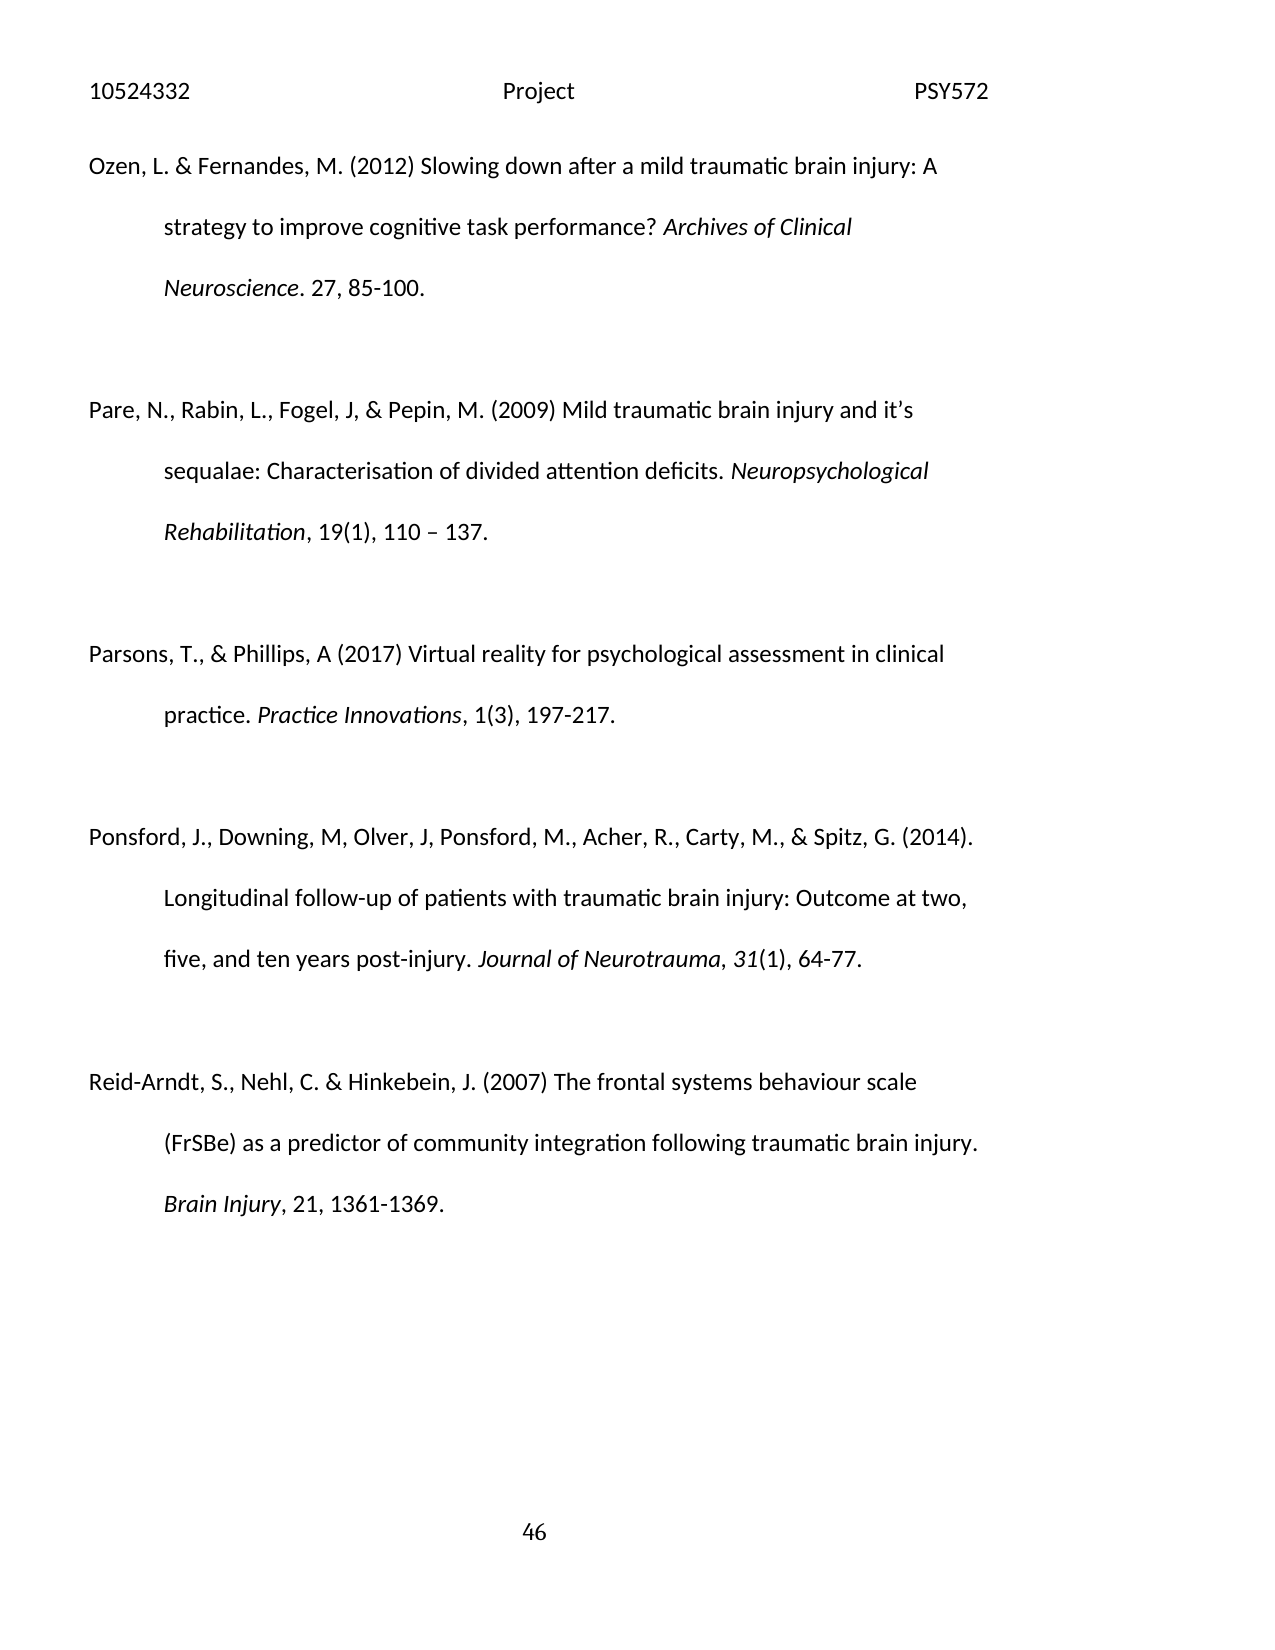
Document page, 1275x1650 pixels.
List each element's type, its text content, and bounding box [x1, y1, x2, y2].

text Ponsford, J., Downing, M, Olver, J, Ponsford, M., Acher, R., Carty, M., & Spitz, G. (2014). Longitudinal follow-up of patients with traumatic brain injury: Outcome at two, five, and ten years post-injury. Journal of Neurotrauma, 31(1), 64-77. [89, 821, 980, 974]
text Parsons, T., & Phillips, A (2017) Virtual reality for psychological assessment in clinical practice. Practice Innovations, 1(3), 197-217. [89, 638, 980, 730]
text Ozen, L. & Fernandes, M. (2012) Slowing down after a mild traumatic brain injury: A strategy to improve cognitive task performance? Archives of Clinical Neuroscience. 27, 85-100. [89, 150, 980, 303]
text Pare, N., Rabin, L., Fogel, J, & Pepin, M. (2009) Mild traumatic brain injury and it’s sequalae: Characterisation of divided attention deficits. Neuropsychological Rehabilitation, 19(1), 110 – 137. [89, 394, 980, 547]
text Reid-Arndt, S., Nehl, C. & Hinkebein, J. (2007) The frontal systems behaviour scale (FrSBe) as a predictor of community integration following traumatic brain injury. Brain Injury, 21, 1361-1369. [89, 1066, 980, 1218]
